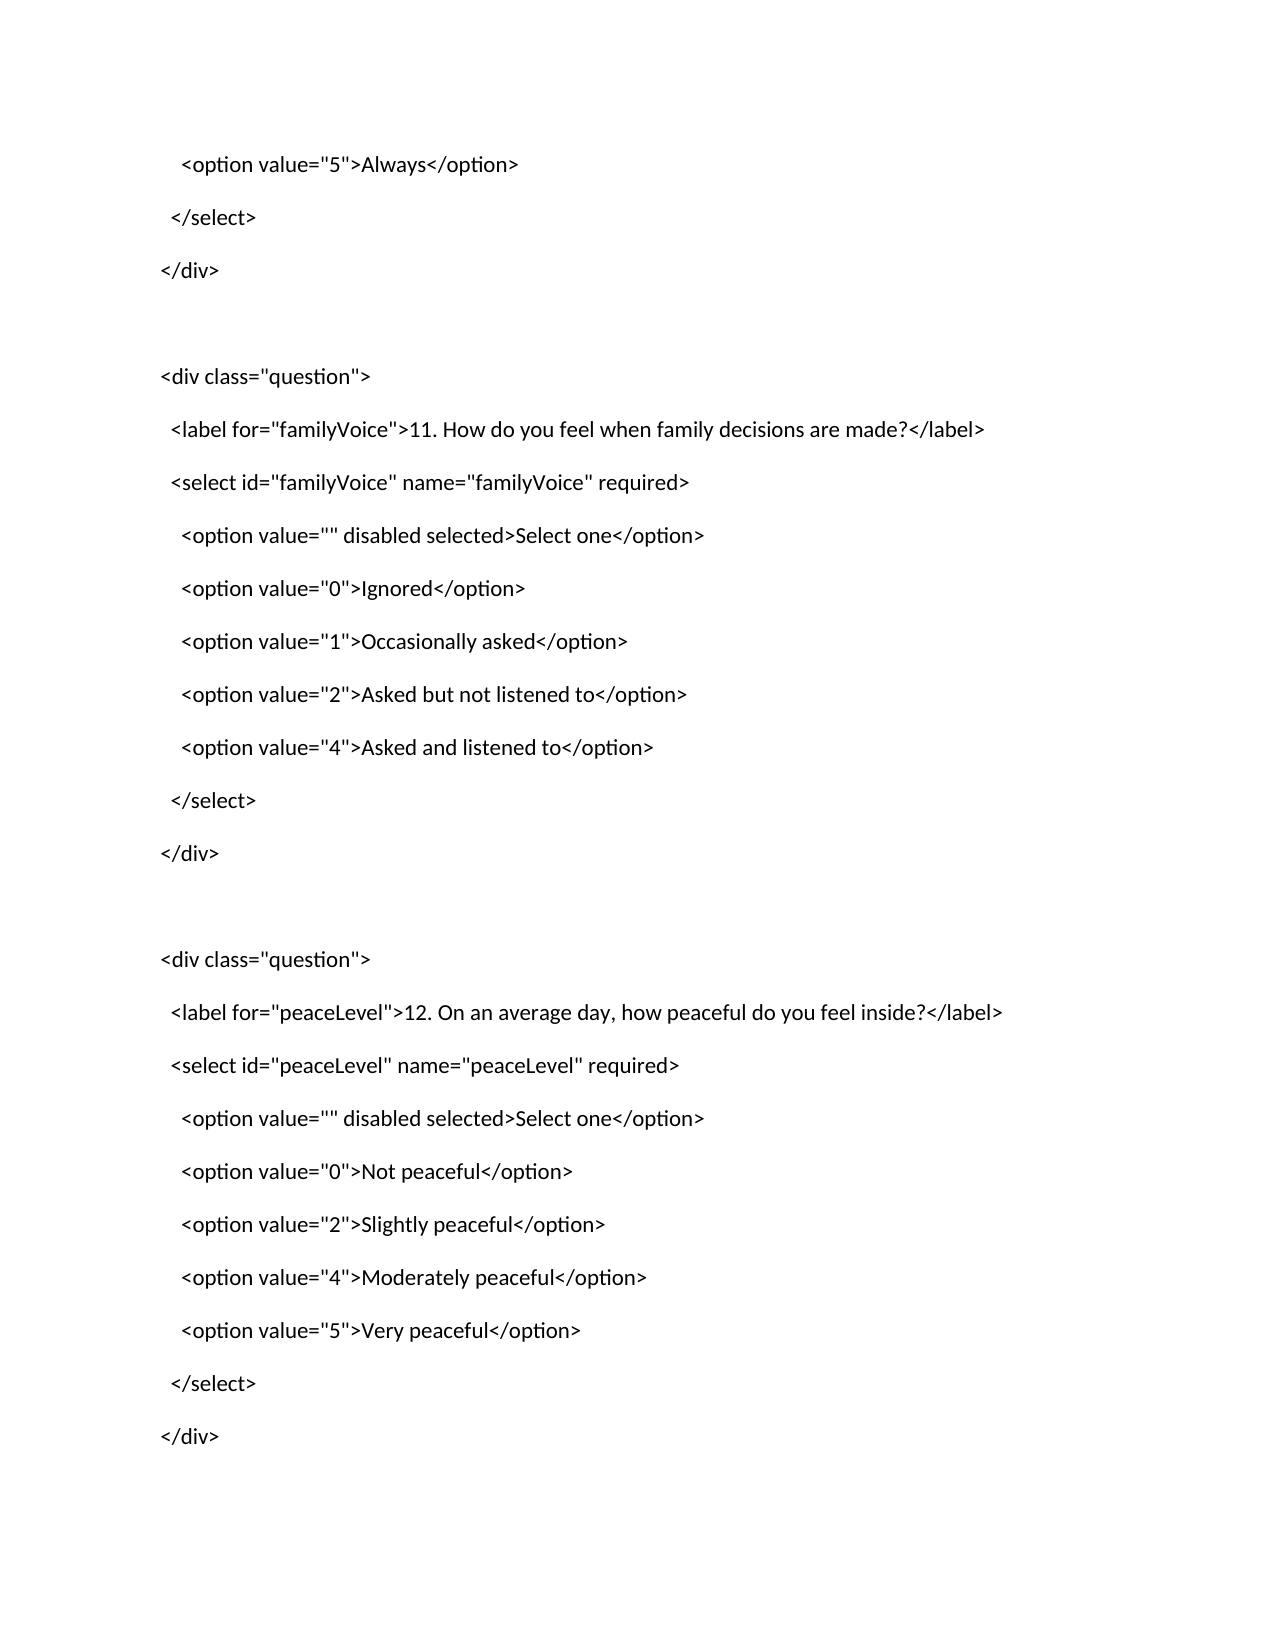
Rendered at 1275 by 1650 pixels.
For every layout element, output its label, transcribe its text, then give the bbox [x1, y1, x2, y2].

text <div class="question"> [150, 362, 1125, 390]
text <label for="peaceLevel">12. On an average day, how peaceful do you feel inside?</label> [150, 998, 1125, 1026]
text <option value="4">Moderately peaceful</option> [150, 1263, 1125, 1291]
text <select id="peaceLevel" name="peaceLevel" required> [150, 1051, 1125, 1079]
text <option value="2">Slightly peaceful</option> [150, 1210, 1125, 1238]
text <option value="5">Very peaceful</option> [150, 1316, 1125, 1344]
text <option value="0">Ignored</option> [150, 574, 1125, 602]
text <option value="" disabled selected>Select one</option> [150, 521, 1125, 549]
text </div> [150, 839, 1125, 867]
text <label for="familyVoice">11. How do you feel when family decisions are made?</label> [150, 415, 1125, 443]
text </select> [150, 1369, 1125, 1397]
text </div> [150, 256, 1125, 284]
text <option value="4">Asked and listened to</option> [150, 733, 1125, 761]
text <option value="" disabled selected>Select one</option> [150, 1104, 1125, 1132]
text <option value="0">Not peaceful</option> [150, 1157, 1125, 1185]
text <select id="familyVoice" name="familyVoice" required> [150, 468, 1125, 496]
text </select> [150, 203, 1125, 231]
text </select> [150, 786, 1125, 814]
text <option value="5">Always</option> [150, 150, 1125, 178]
text <option value="2">Asked but not listened to</option> [150, 680, 1125, 708]
text <div class="question"> [150, 945, 1125, 973]
text <option value="1">Occasionally asked</option> [150, 627, 1125, 655]
text </div> [150, 1422, 1125, 1451]
